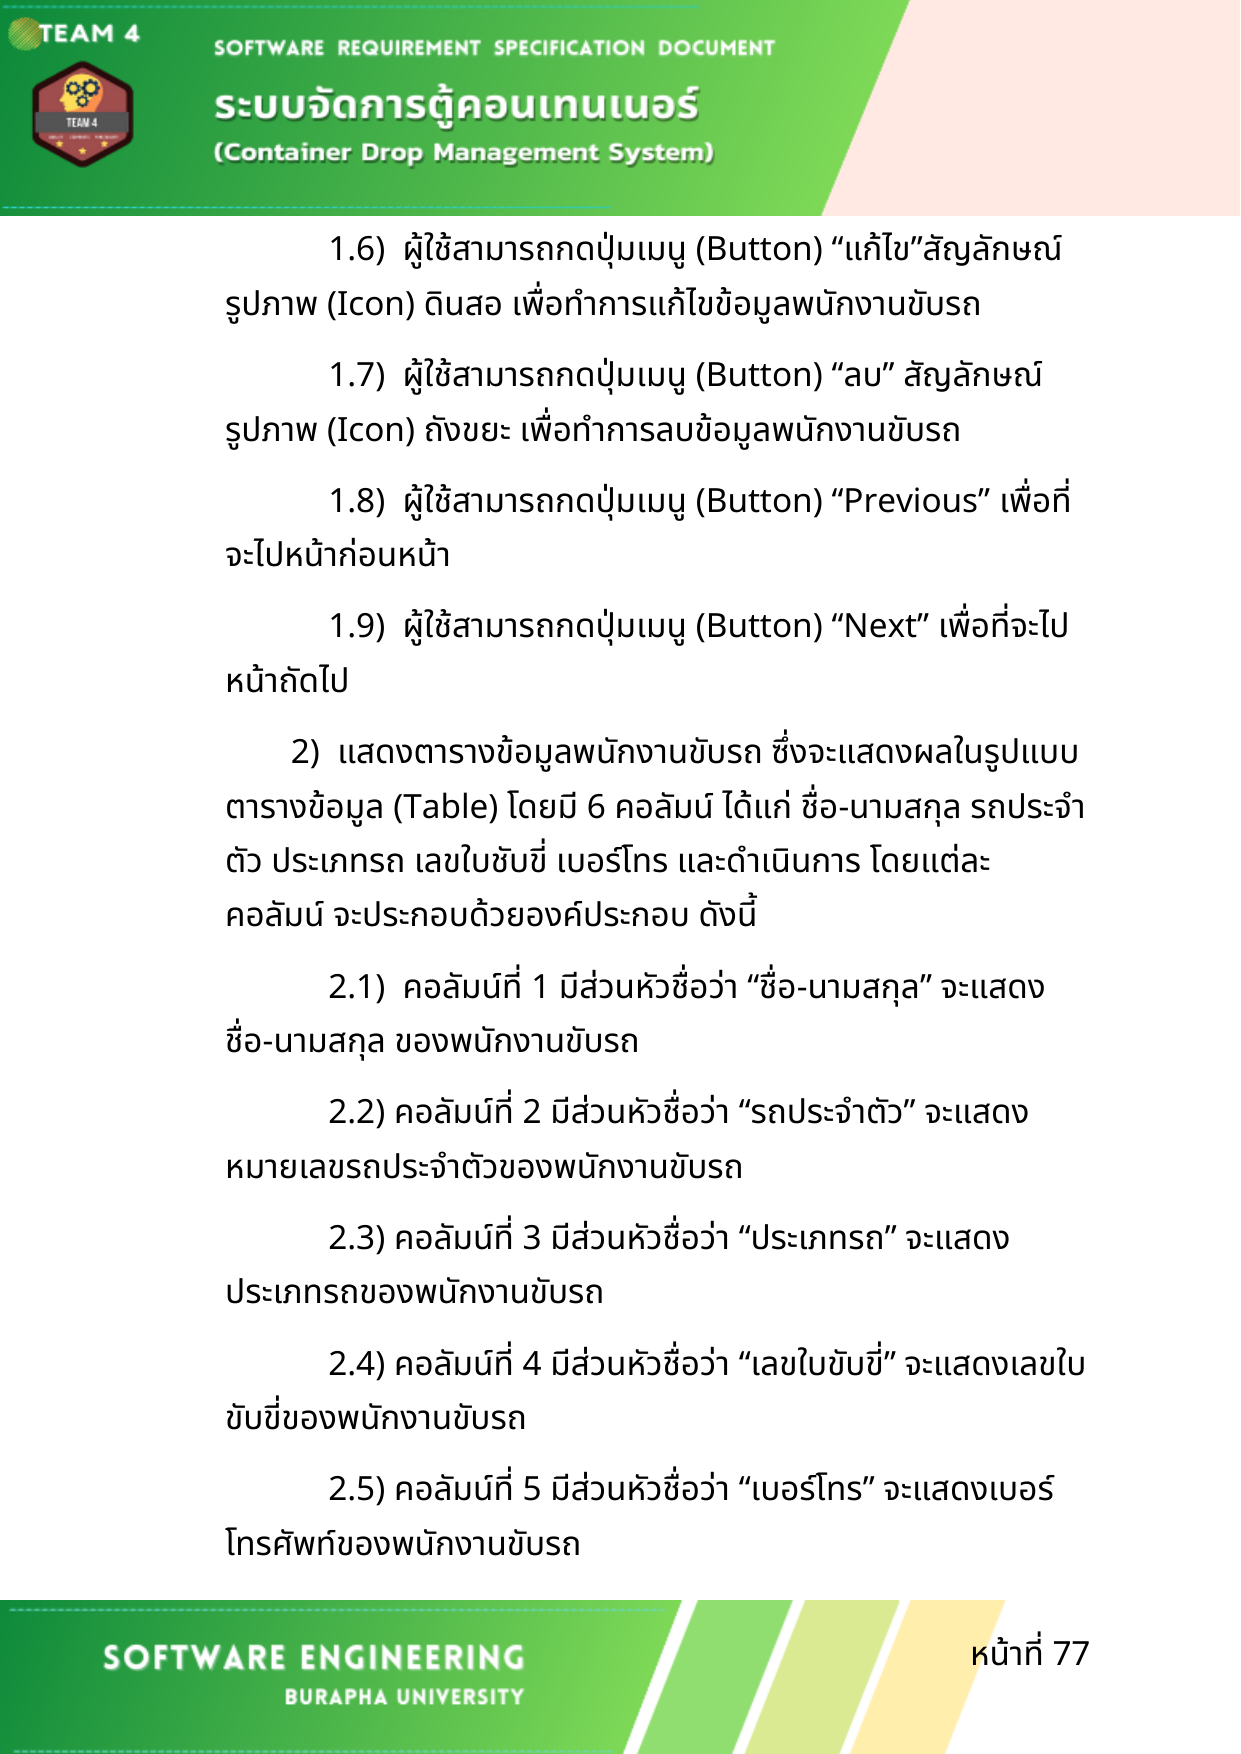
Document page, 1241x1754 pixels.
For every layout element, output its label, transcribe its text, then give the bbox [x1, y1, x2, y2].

text 2.2) คอลัมน์ที่ 2 มีส่วนหัวชื่อว่า “รถประจำตัว” จะแสดงหมายเลขรถประจำตัวของพนักงานขับรถ [225, 1088, 1090, 1193]
text 1.6) ผู้ใช้สามารถกดปุ่มเมนู (Button) “แก้ไข”สัญลักษณ์รูปภาพ (Icon) ดินสอ เพื่อทำการแก้ไขข้อมูลพนักงานขับรถ [225, 225, 1090, 330]
text 1.7) ผู้ใช้สามารถกดปุ่มเมนู (Button) “ลบ” สัญลักษณ์รูปภาพ (Icon) ถังขยะ เพื่อทำการลบข้อมูลพนักงานขับรถ [225, 351, 1090, 456]
text 1.9) ผู้ใช้สามารถกดปุ่มเมนู (Button) “Next” เพื่อที่จะไปหน้าถัดไป [225, 602, 1090, 707]
text 2.5) คอลัมน์ที่ 5 มีส่วนหัวชื่อว่า “เบอร์โทร” จะแสดงเบอร์โทรศัพท์ของพนักงานขับรถ [225, 1465, 1090, 1570]
picture [0, 1600, 1241, 1754]
text 2.4) คอลัมน์ที่ 4 มีส่วนหัวชื่อว่า “เลขใบขับขี่” จะแสดงเลขใบขับขี่ของพนักงานขับรถ [225, 1339, 1090, 1444]
text 2.3) คอลัมน์ที่ 3 มีส่วนหัวชื่อว่า “ประเภทรถ” จะแสดงประเภทรถของพนักงานขับรถ [225, 1214, 1090, 1319]
text 2.1) คอลัมน์ที่ 1 มีส่วนหัวชื่อว่า “ชื่อ-นามสกุล” จะแสดง ชื่อ-นามสกุล ของพนักงานขับรถ [225, 962, 1090, 1068]
picture [0, 0, 1241, 216]
text 2) แสดงตารางข้อมูลพนักงานขับรถ ซึ่งจะแสดงผลในรูปแบบตารางข้อมูล (Table) โดยมี 6 คอลัมน์ ได้แก่ ชื่อ-นามสกุล รถประจำตัว ประเภทรถ เลขใบชับขี่ เบอร์โทร และดำเนินการ โดยแต่ละคอลัมน์ จะประกอบด้วยองค์ประกอบ ดังนี้ [225, 728, 1090, 942]
text 1.8) ผู้ใช้สามารถกดปุ่มเมนู (Button) “Previous” เพื่อที่จะไปหน้าก่อนหน้า [225, 477, 1090, 582]
